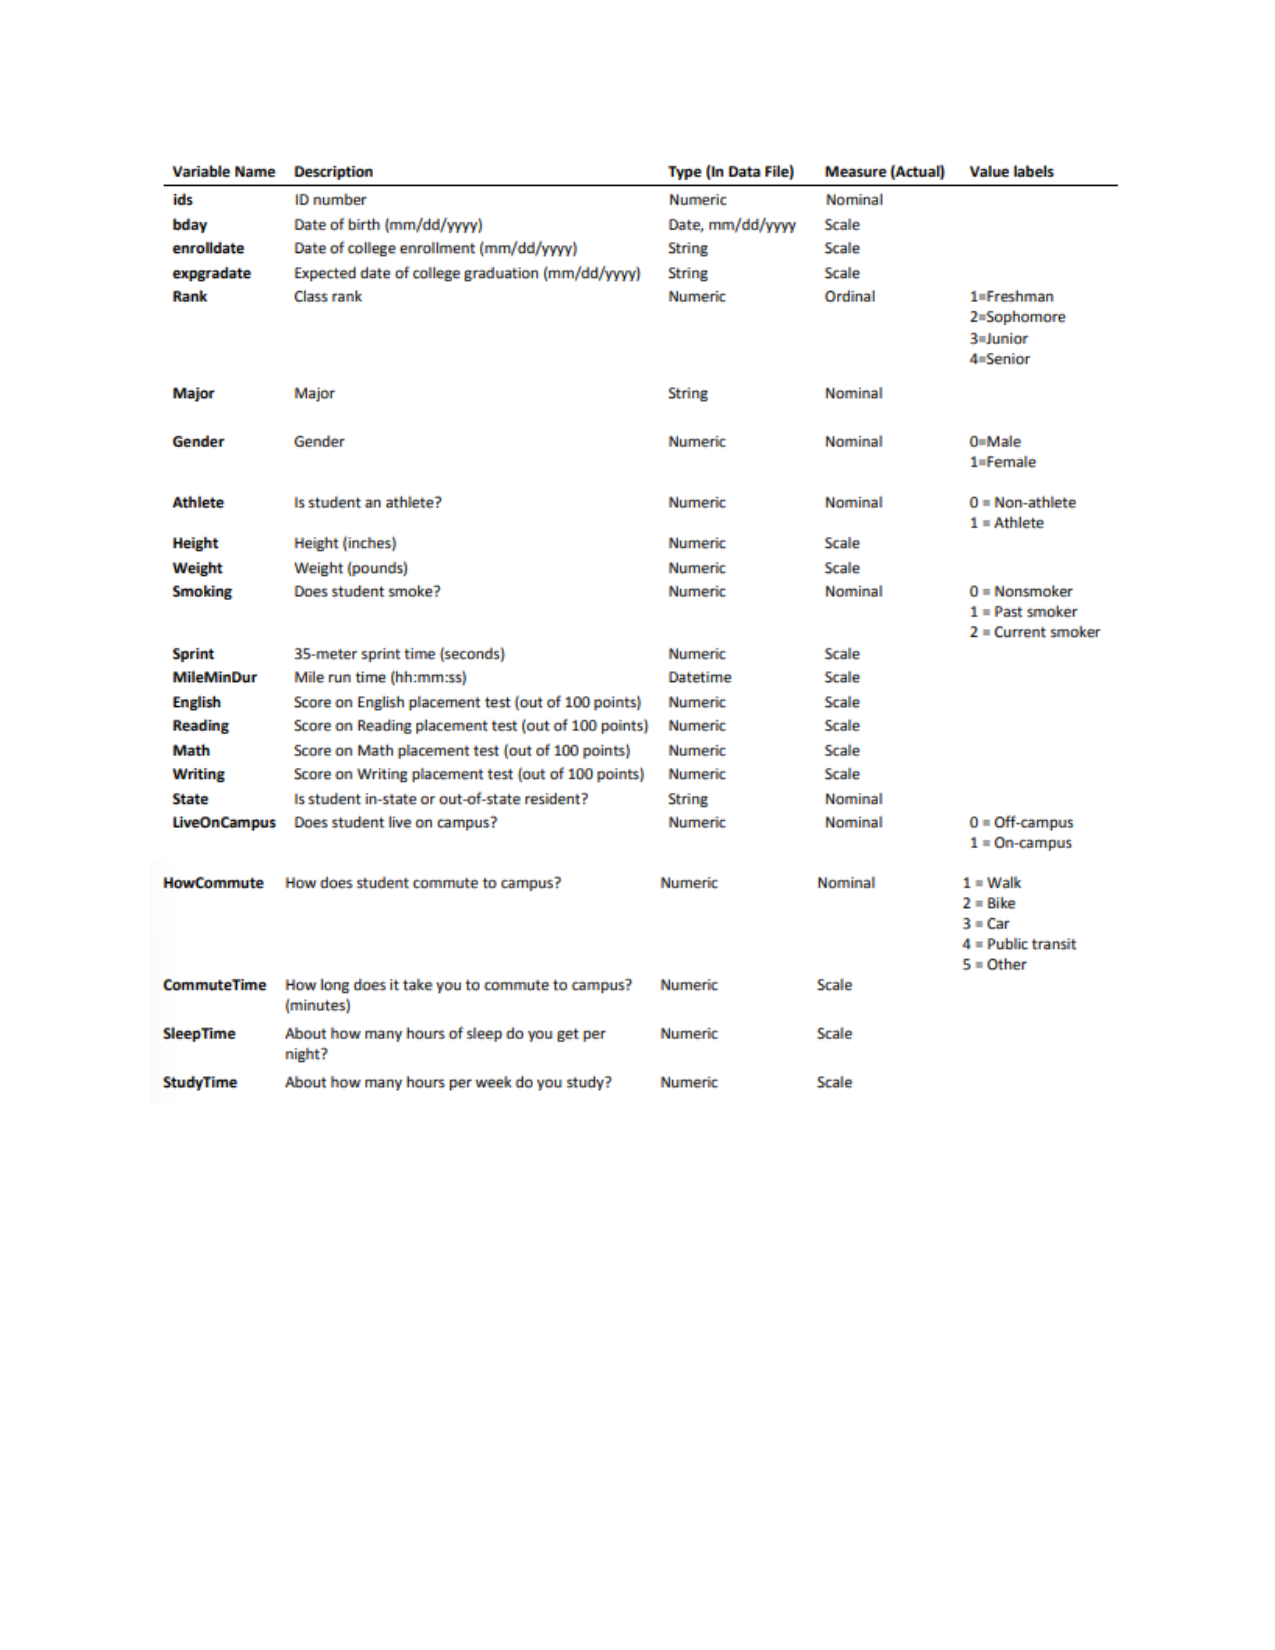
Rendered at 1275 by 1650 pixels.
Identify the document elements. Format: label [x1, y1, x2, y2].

picture [150, 860, 1091, 1105]
picture [150, 150, 1125, 859]
